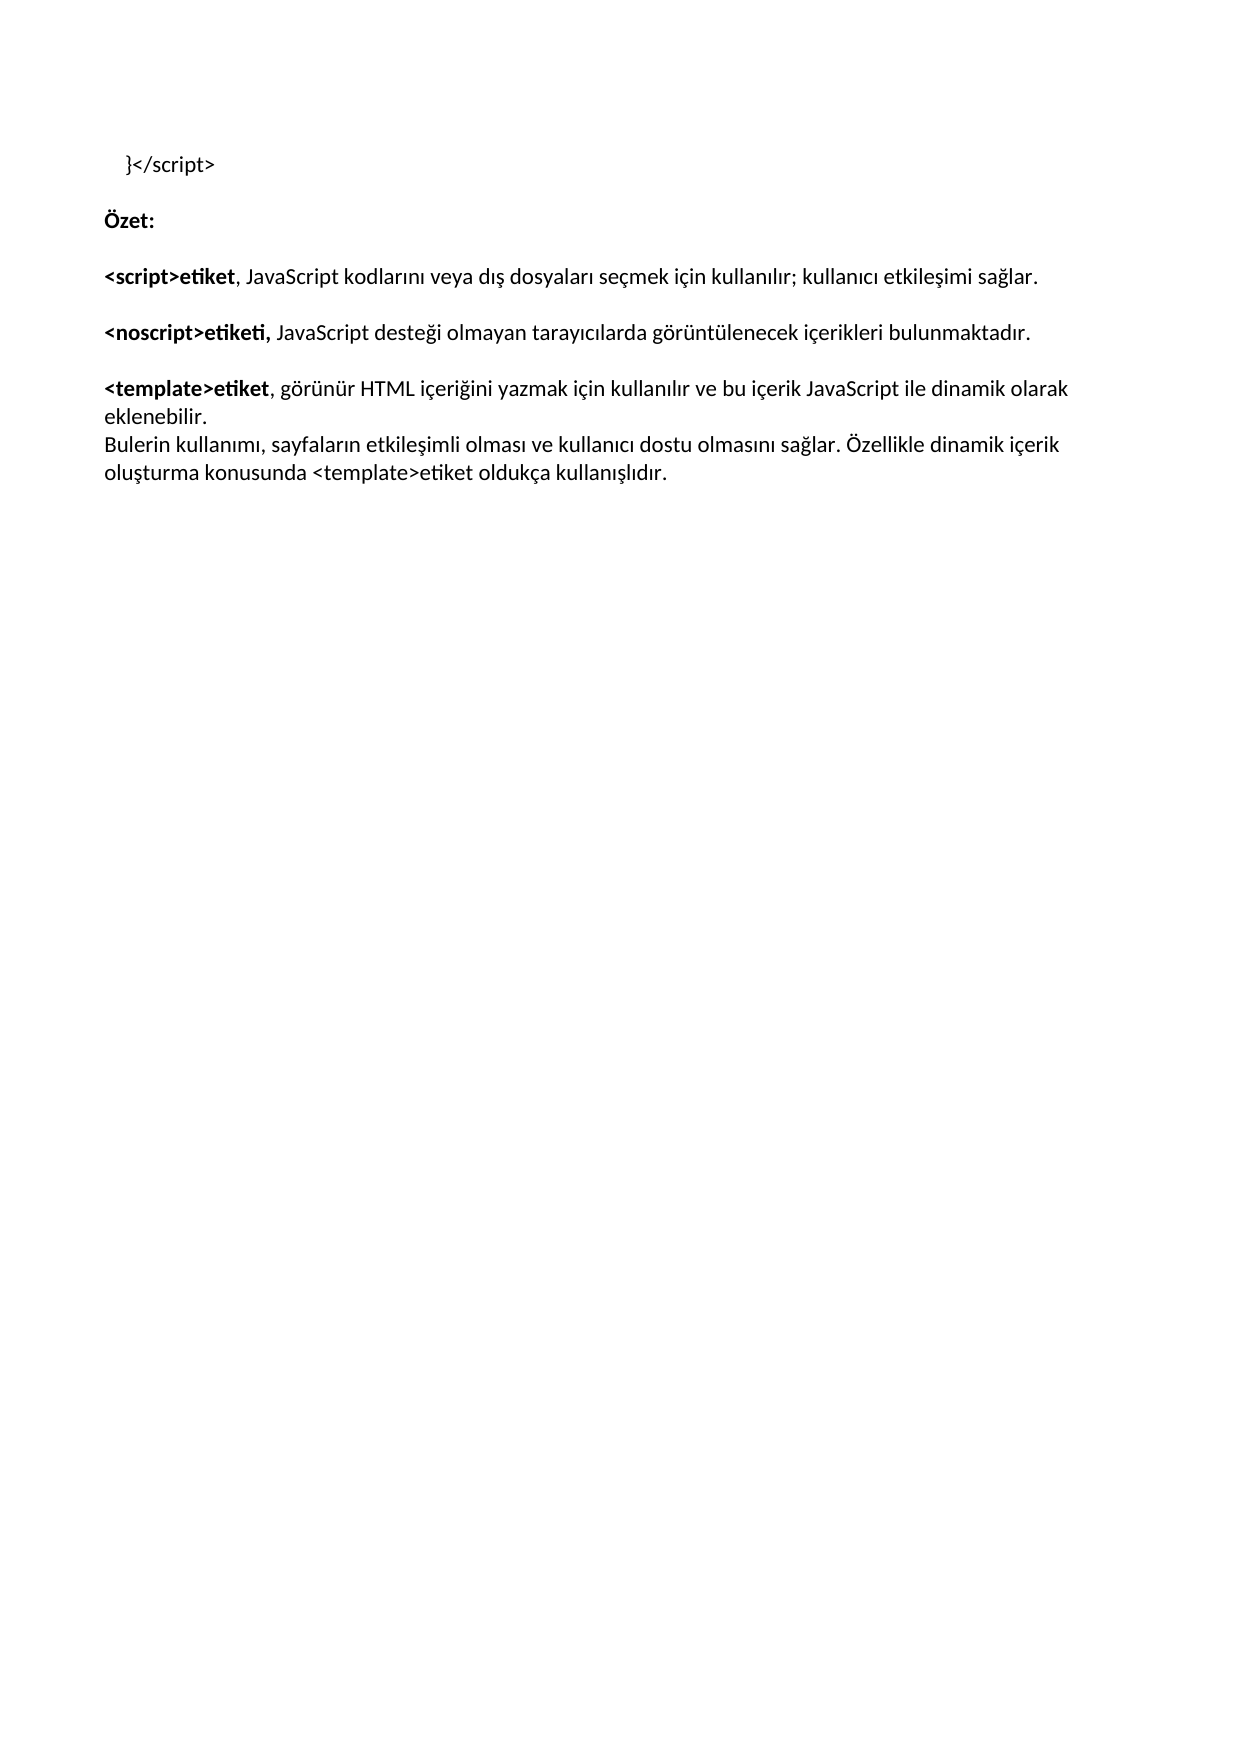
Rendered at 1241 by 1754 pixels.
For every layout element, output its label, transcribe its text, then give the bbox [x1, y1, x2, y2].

text <template>etiket, görünür HTML içeriğini yazmak için kullanılır ve bu içerik JavaScript ile dinamik olarak eklenebilir. [104, 374, 1125, 430]
text }</script> [104, 150, 1125, 178]
text Bulerin kullanımı, sayfaların etkileşimli olması ve kullanıcı dostu olmasını sağlar. Özellikle dinamik içerik oluşturma konusunda <template>etiket oldukça kullanışlıdır. [104, 430, 1125, 486]
text Özet: [104, 206, 1125, 234]
text <script>etiket, JavaScript kodlarını veya dış dosyaları seçmek için kullanılır; kullanıcı etkileşimi sağlar. [104, 262, 1125, 290]
text <noscript>etiketi, JavaScript desteği olmayan tarayıcılarda görüntülenecek içerikleri bulunmaktadır. [104, 318, 1125, 346]
